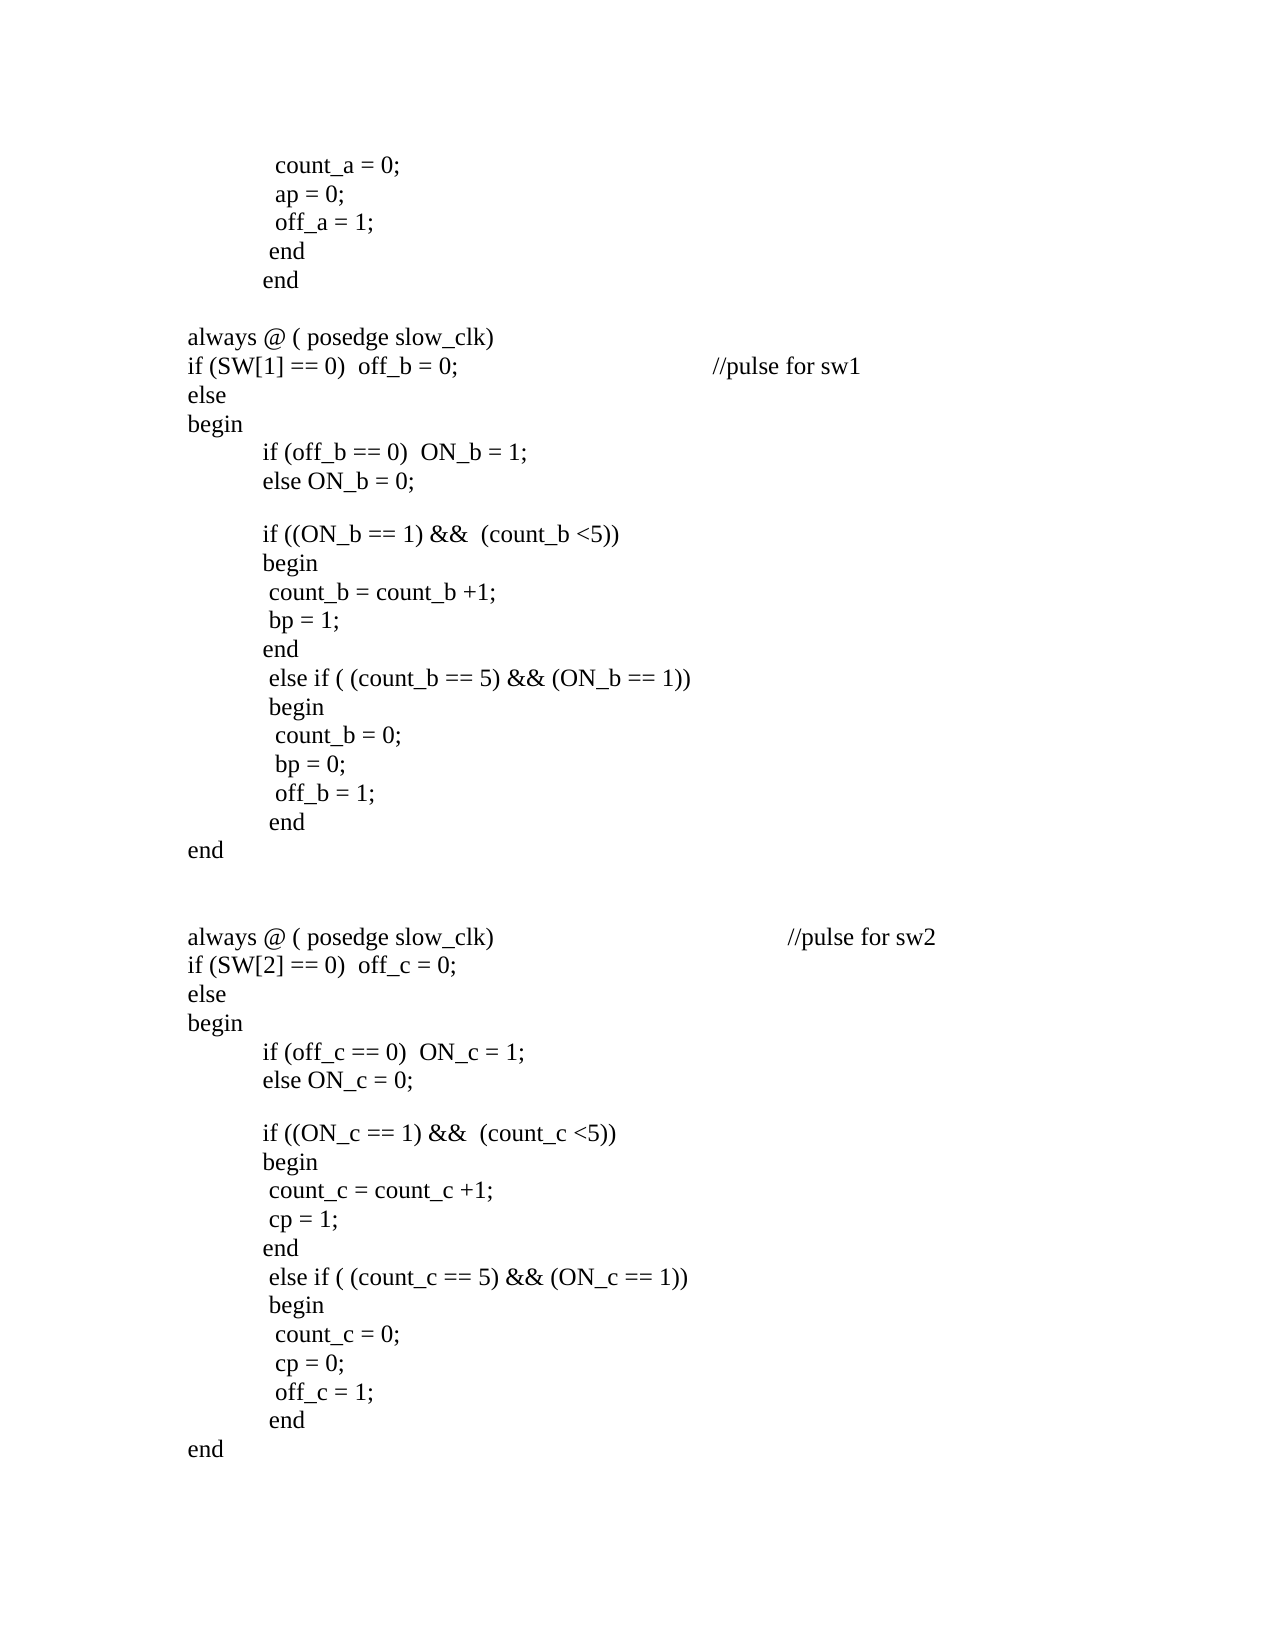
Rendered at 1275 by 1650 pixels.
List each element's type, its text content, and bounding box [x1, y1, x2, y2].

text count_a = 0; [187, 150, 1087, 179]
text if (off_b == 0) ON_b = 1; [187, 437, 1087, 466]
text off_b = 1; [187, 778, 1087, 807]
text end [187, 835, 1087, 864]
text else if ( (count_b == 5) && (ON_b == 1)) [187, 663, 1087, 692]
text end [187, 634, 1087, 663]
text count_b = count_b +1; [187, 577, 1087, 605]
text begin [187, 548, 1087, 577]
text end [187, 1406, 1087, 1434]
text always @ ( posedge slow_clk) [187, 322, 1087, 351]
text else if ( (count_c == 5) && (ON_c == 1)) [187, 1262, 1087, 1291]
text else [187, 380, 1087, 409]
text end [187, 807, 1087, 835]
text if ((ON_b == 1) && (count_b <5)) [187, 519, 1087, 548]
text begin [187, 1291, 1087, 1319]
text end [187, 265, 1087, 294]
text if ((ON_c == 1) && (count_c <5)) [187, 1118, 1087, 1147]
text end [187, 236, 1087, 265]
text begin [187, 1008, 1087, 1037]
text begin [187, 692, 1087, 720]
text else ON_b = 0; [187, 466, 1087, 495]
text cp = 0; [187, 1348, 1087, 1377]
text if (off_c == 0) ON_c = 1; [187, 1037, 1087, 1065]
text count_c = count_c +1; [187, 1176, 1087, 1204]
text begin [187, 1147, 1087, 1176]
text count_b = 0; [187, 720, 1087, 749]
text end [187, 1434, 1087, 1463]
text count_c = 0; [187, 1319, 1087, 1348]
text off_c = 1; [187, 1377, 1087, 1406]
text off_a = 1; [187, 207, 1087, 236]
text begin [187, 409, 1087, 437]
text if (SW[2] == 0) off_c = 0; [187, 950, 1087, 979]
text else ON_c = 0; [187, 1065, 1087, 1094]
text cp = 1; [187, 1204, 1087, 1233]
text end [187, 1233, 1087, 1262]
text ap = 0; [187, 179, 1087, 207]
text bp = 0; [187, 749, 1087, 778]
text always @ ( posedge slow_clk) //pulse for sw2 [187, 922, 1087, 950]
text else [187, 979, 1087, 1008]
text if (SW[1] == 0) off_b = 0; //pulse for sw1 [187, 351, 1087, 380]
text bp = 1; [187, 605, 1087, 634]
